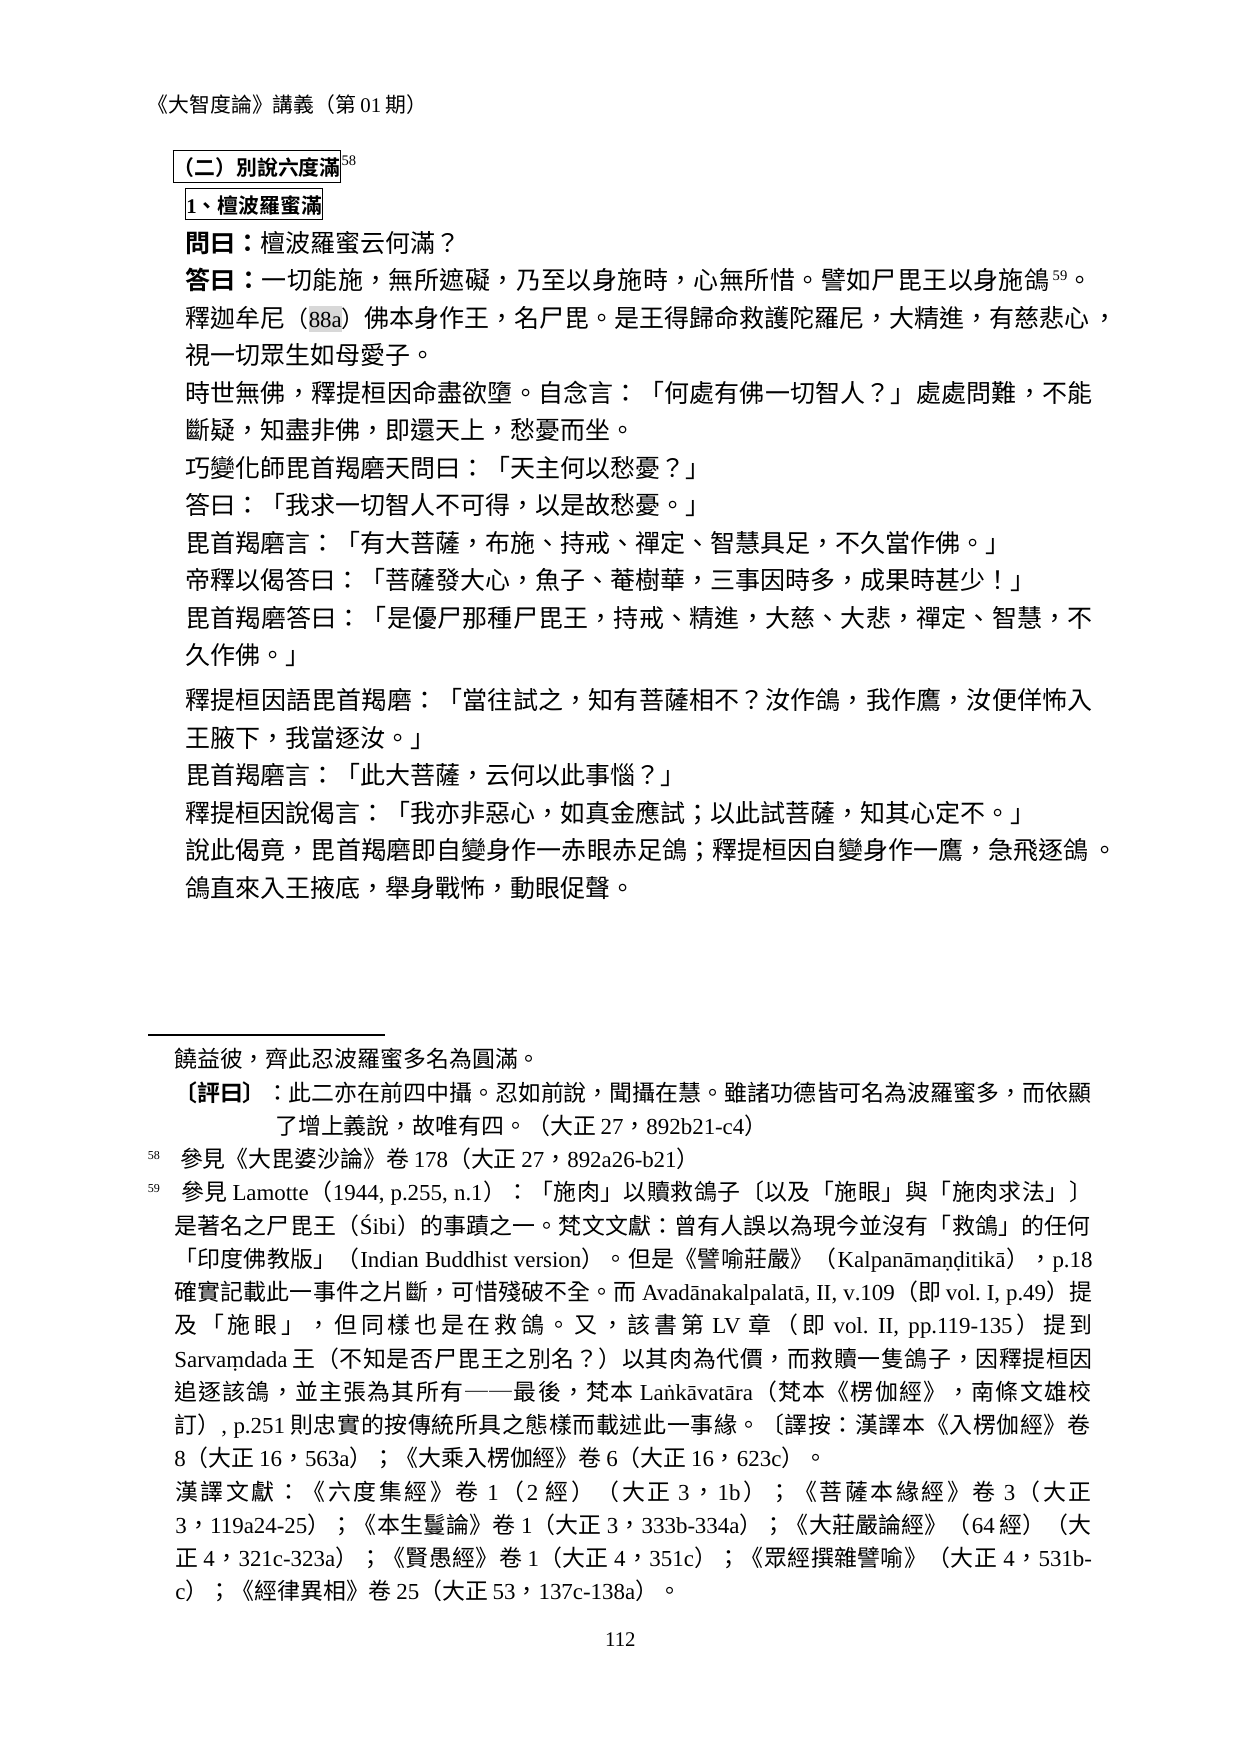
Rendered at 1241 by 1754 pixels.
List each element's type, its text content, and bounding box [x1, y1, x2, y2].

text 毘首羯磨答曰：「是優尸那種尸毘王，持戒、精進，大慈、大悲，禪定、智慧，不久作佛。」 [185, 598, 1092, 673]
text 1、檀波羅蜜滿 [185, 185, 1092, 223]
text 巧變化師毘首羯磨天問曰：「天主何以愁憂？」 [185, 448, 1092, 485]
text 問曰：檀波羅蜜云何滿？ [185, 223, 1092, 260]
text 答曰：一切能施，無所遮礙，乃至以身施時，心無所惜。譬如尸毘王以身施鴿。釋迦牟尼（）佛本身作王，名尸毘。是王得歸命救護陀羅尼，大精進，有慈悲心，視一切眾生如母愛子。 [185, 260, 1092, 373]
text 釋提桓因說偈言：「我亦非惡心，如真金應試；以此試菩薩，知其心定不。」 [185, 793, 1092, 830]
text 毘首羯磨言：「有大菩薩，布施、持戒、禪定、智慧具足，不久當作佛。」 [185, 523, 1092, 560]
text 帝釋以偈答曰：「菩薩發大心，魚子、菴樹華，三事因時多，成果時甚少！」 [185, 560, 1092, 598]
text 釋提桓因語毘首羯磨：「當往試之，知有菩薩相不？汝作鴿，我作鷹，汝便佯怖入王腋下，我當逐汝。」 [185, 680, 1092, 755]
text 毘首羯磨言：「此大菩薩，云何以此事惱？」 [185, 755, 1092, 793]
text 說此偈竟，毘首羯磨即自變身作一赤眼赤足鴿；釋提桓因自變身作一鷹，急飛逐鴿。鴿直來入王掖底，舉身戰怖，動眼促聲。 [185, 830, 1092, 905]
text （二）別說六度滿 [173, 148, 1092, 185]
text 答曰：「我求一切智人不可得，以是故愁憂。」 [185, 485, 1092, 523]
text 時世無佛，釋提桓因命盡欲墮。自念言：「何處有佛一切智人？」處處問難，不能斷疑，知盡非佛，即還天上，愁憂而坐。 [185, 373, 1092, 448]
